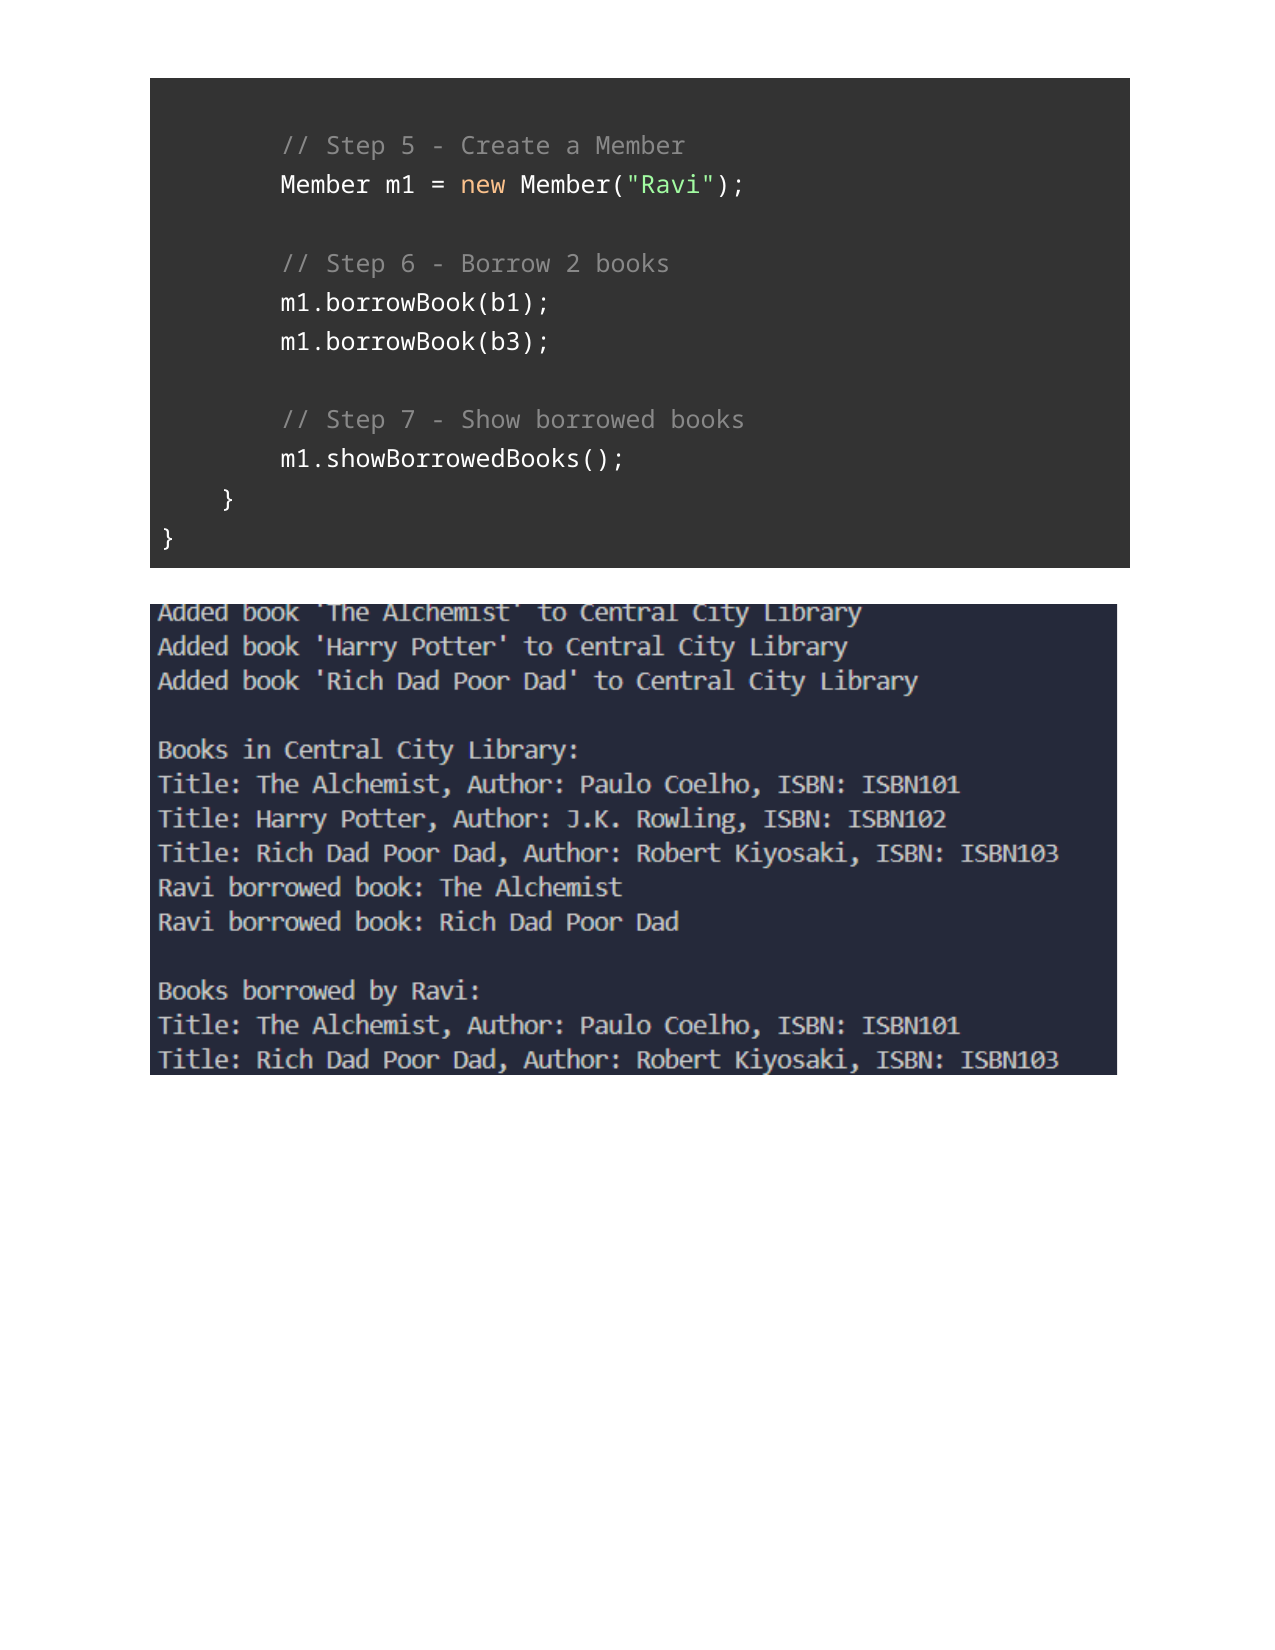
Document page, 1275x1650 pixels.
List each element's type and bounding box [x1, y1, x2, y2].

picture [150, 604, 1118, 1075]
table_header [150, 78, 1130, 568]
